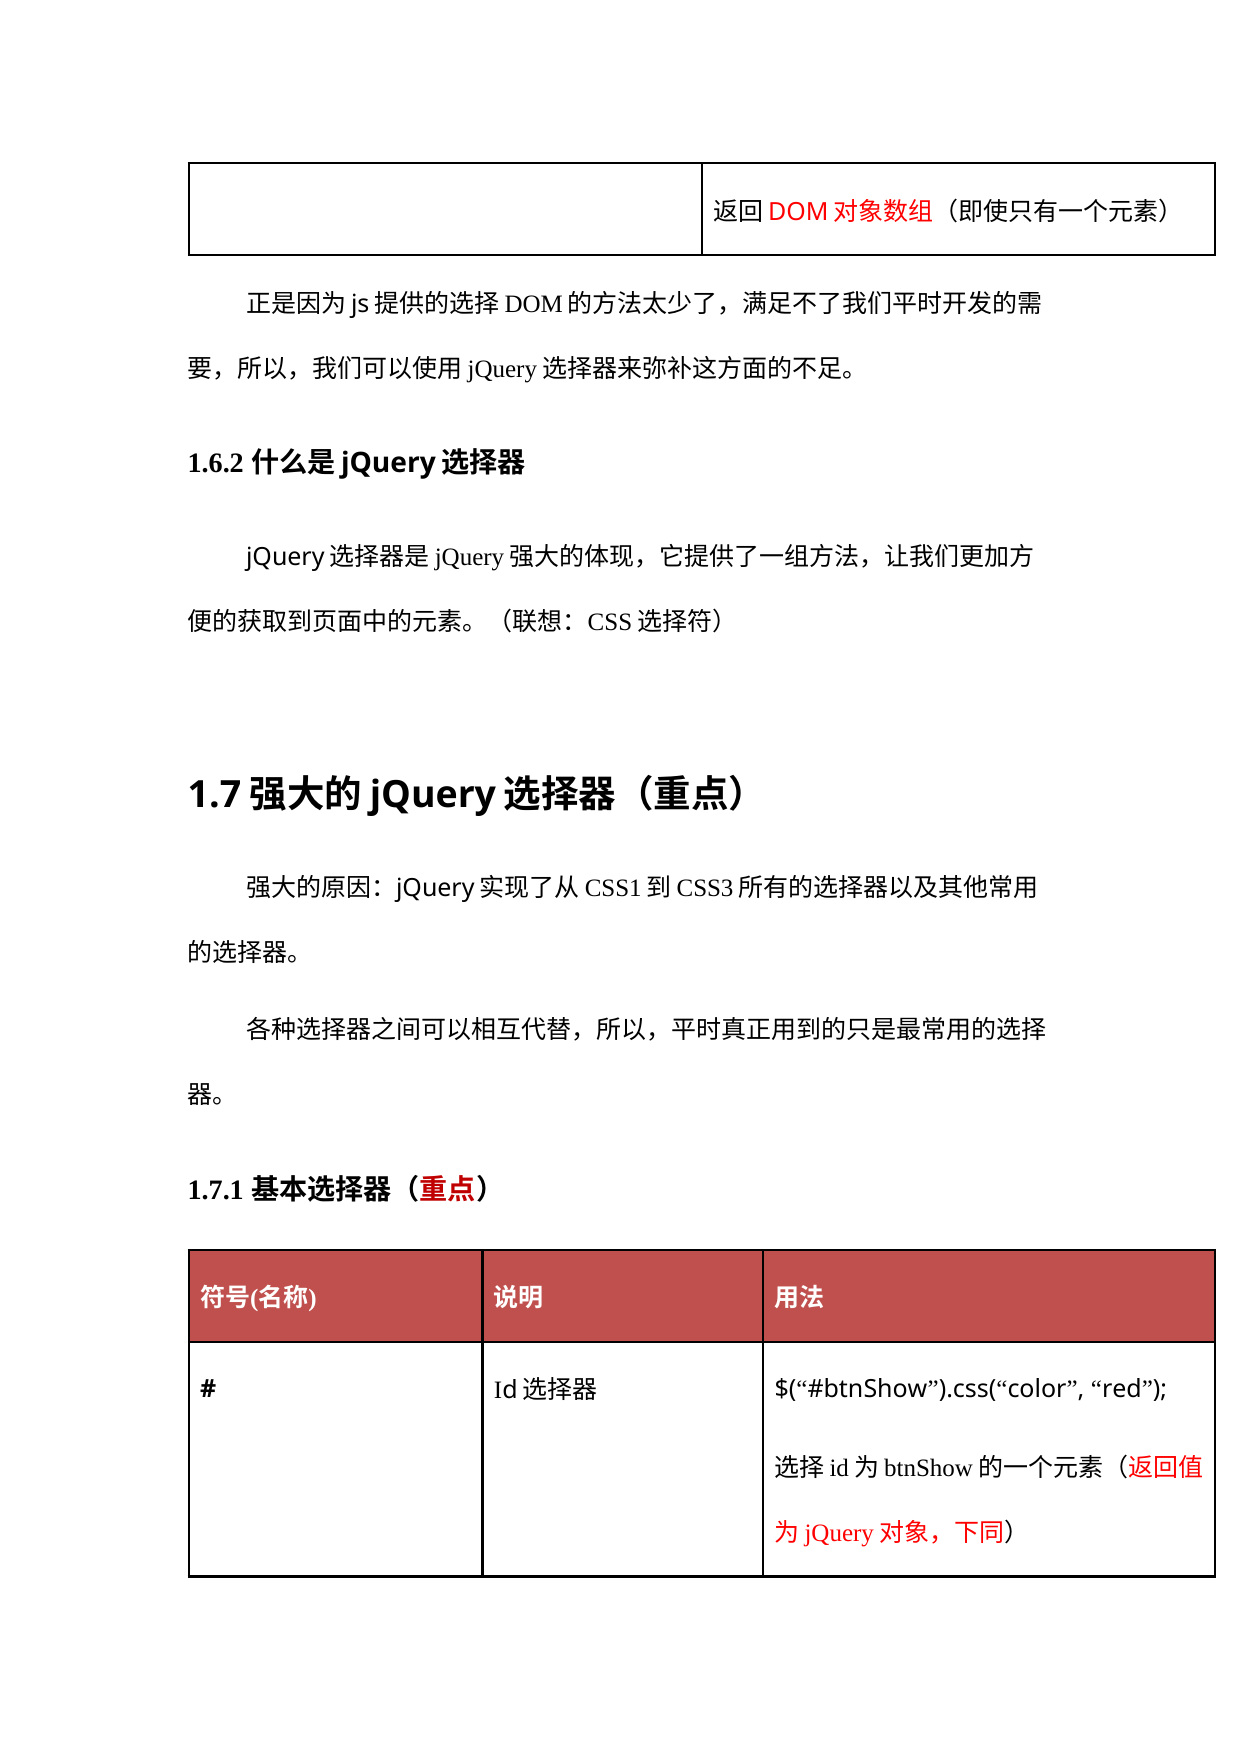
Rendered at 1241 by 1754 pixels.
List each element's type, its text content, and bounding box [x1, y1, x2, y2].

text 各种选择器之间可以相互代替，所以，平时真正用到的只是最常用的选择器。 [187, 995, 1053, 1125]
table_cell # [190, 1343, 481, 1575]
text 1.7 强大的jQuery选择器（重点） [187, 759, 1053, 824]
table_header 符号(名称) [190, 1251, 481, 1341]
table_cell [190, 164, 701, 254]
text 1.7.1 基本选择器（重点） [187, 1154, 1053, 1219]
text 1.6.2 什么是jQuery选择器 [187, 428, 1053, 493]
table_header 说明 [484, 1251, 762, 1341]
table_header 用法 [764, 1251, 1214, 1341]
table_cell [703, 164, 1214, 254]
table_cell $(“#btnShow”).css(“color”, “red”); 选择id为btnShow的一个元素（返回值为jQuery对象，下同） [764, 1343, 1214, 1575]
text 正是因为js提供的选择DOM的方法太少了，满足不了我们平时开发的需要，所以，我们可以使用jQuery选择器来弥补这方面的不足。 [187, 269, 1053, 399]
text jQuery选择器是jQuery强大的体现，它提供了一组方法，让我们更加方便的获取到页面中的元素。（联想：CSS选择符） [187, 522, 1053, 652]
text 强大的原因：jQuery实现了从CSS1到CSS3所有的选择器以及其他常用的选择器。 [187, 853, 1053, 983]
table_cell Id选择器 [484, 1343, 762, 1575]
